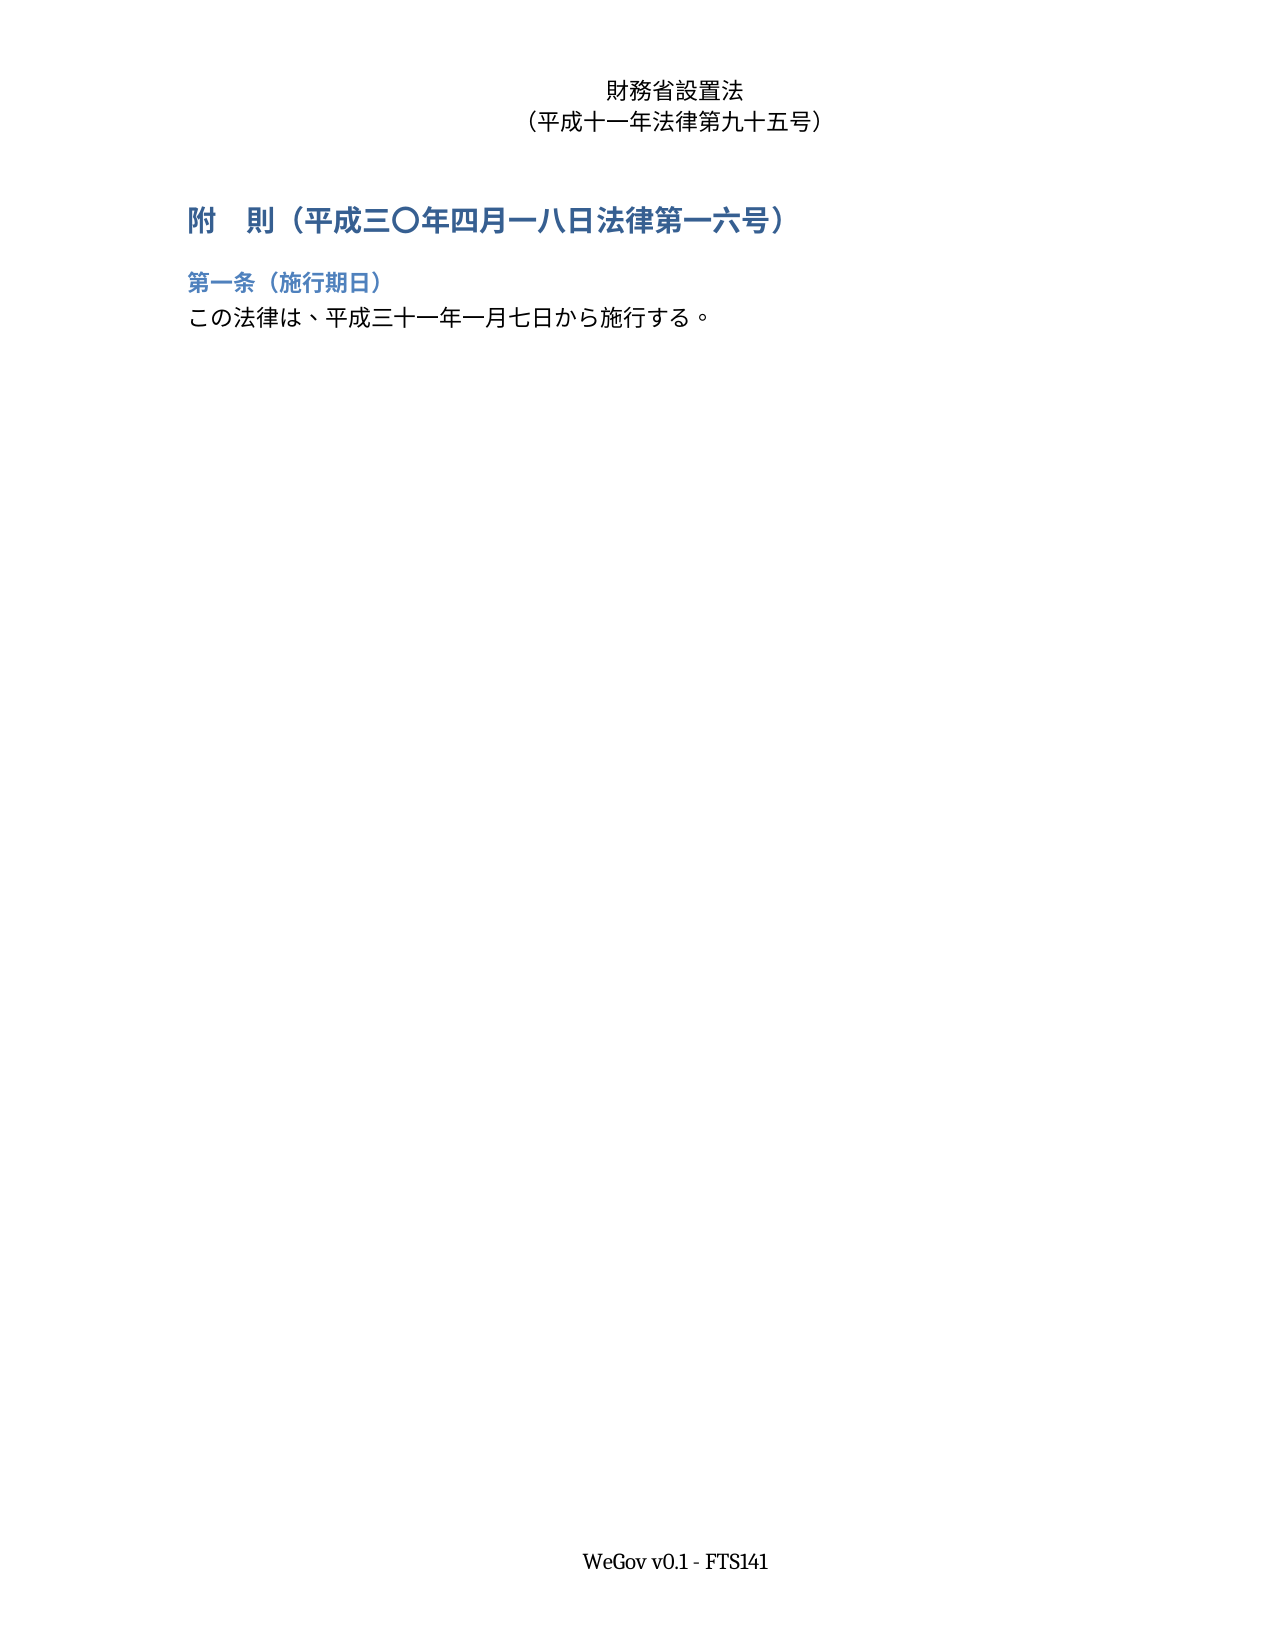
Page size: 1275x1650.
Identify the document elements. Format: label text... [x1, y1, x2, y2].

text この法律は、平成三十一年一月七日から施行する。 [187, 302, 1087, 334]
subtitle 附 則（平成三〇年四月一八日法律第一六号） [187, 200, 1087, 240]
subtitle 第一条（施行期日） [187, 266, 1087, 298]
